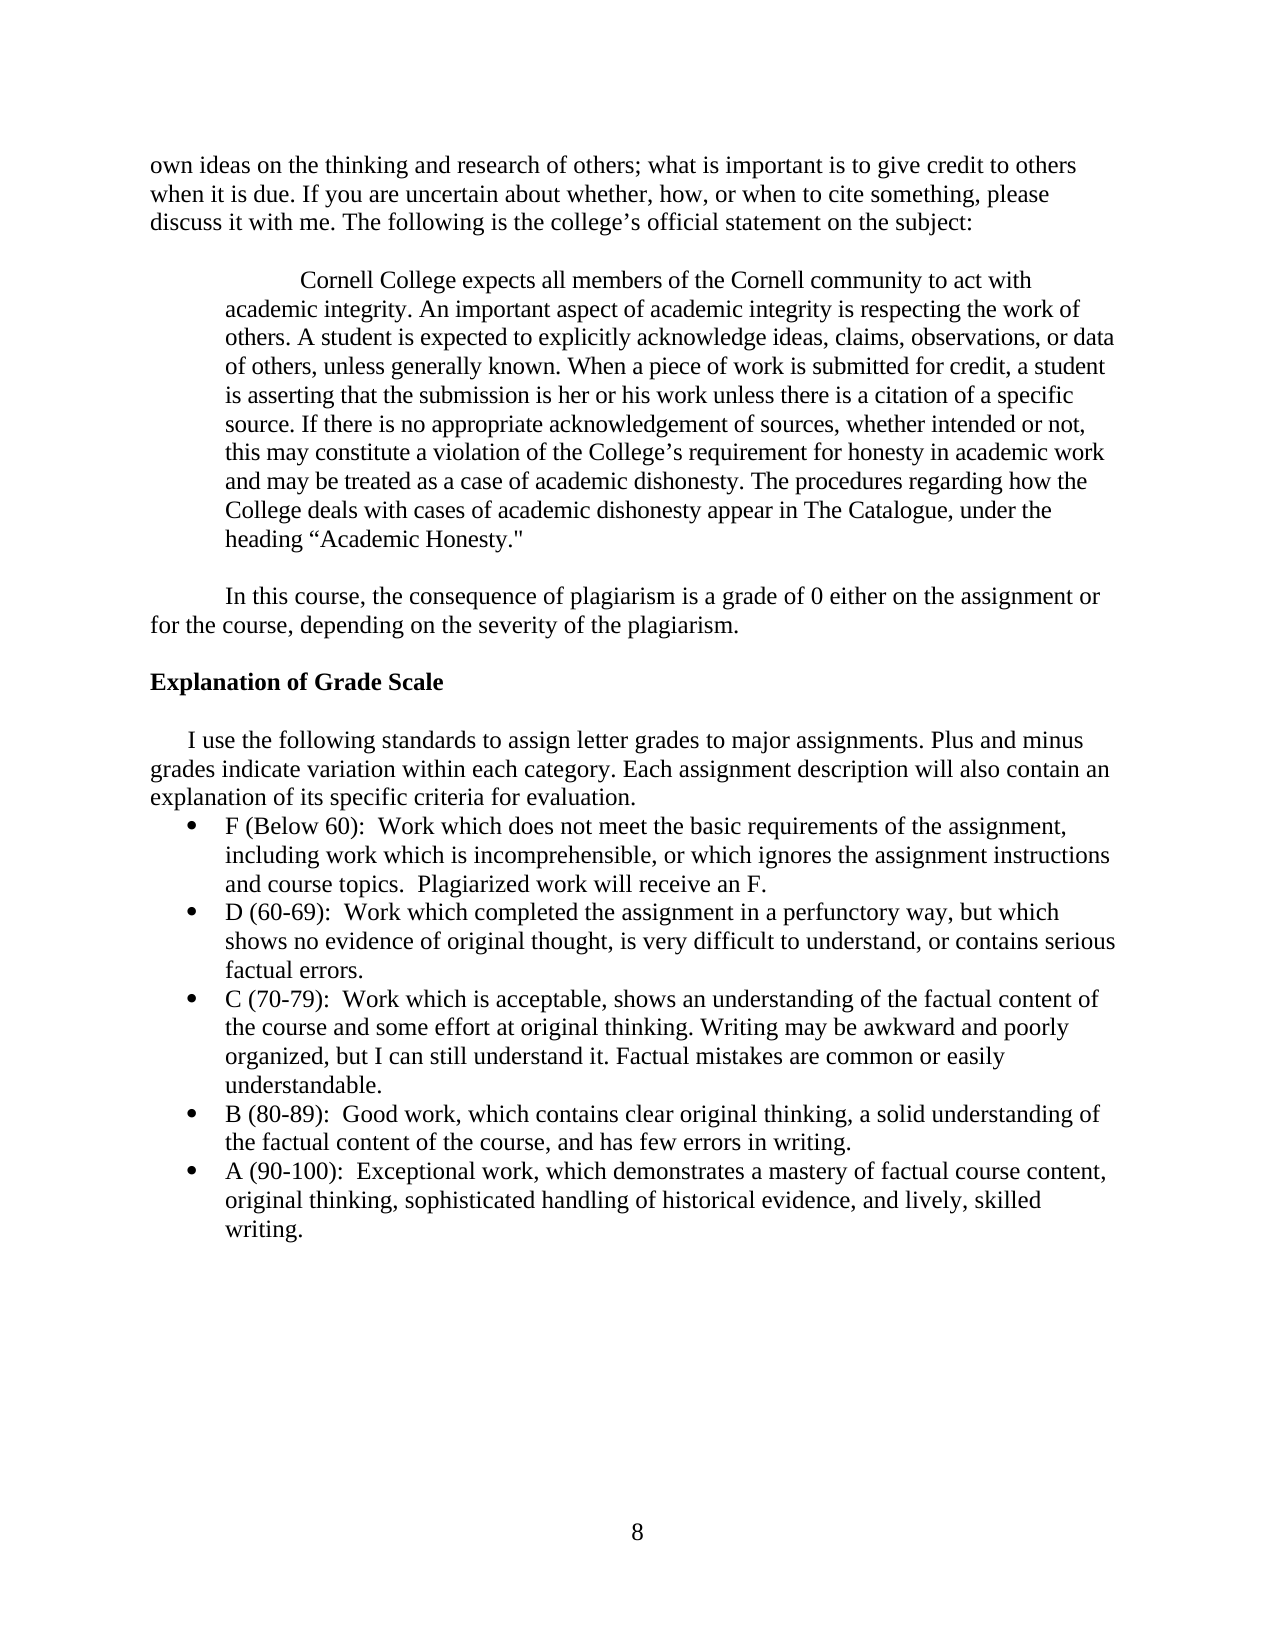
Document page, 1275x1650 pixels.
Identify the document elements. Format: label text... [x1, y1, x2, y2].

list D (60-69): Work which completed the assignment in a perfunctory way, but which shows no evidence of original thought, is very difficult to understand, or contains serious factual errors. [187, 897, 1125, 984]
subtitle Explanation of Grade Scale [150, 667, 1125, 696]
text I use the following standards to assign letter grades to major assignments. Plus and minus grades indicate variation within each category. Each assignment description will also contain an explanation of its specific criteria for evaluation. [150, 725, 1125, 811]
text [150, 150, 1125, 236]
text Cornell College expects all members of the Cornell community to act with academic integrity. An important aspect of academic integrity is respecting the work of others. A student is expected to explicitly acknowledge ideas, claims, observations, or data of others, unless generally known. When a piece of work is submitted for credit, a student is asserting that the submission is her or his work unless there is a citation of a specific source. If there is no appropriate acknowledgement of sources, whether intended or not, this may constitute a violation of the College’s requirement for honesty in academic work and may be treated as a case of academic dishonesty. The procedures regarding how the College deals with cases of academic dishonesty appear in The Catalogue, under the heading “Academic Honesty." [225, 265, 1125, 552]
list B (80-89): Good work, which contains clear original thinking, a solid understanding of the factual content of the course, and has few errors in writing. [187, 1099, 1125, 1156]
list A (90-100): Exceptional work, which demonstrates a mastery of factual course content, original thinking, sophisticated handling of historical evidence, and lively, skilled writing. [187, 1156, 1125, 1242]
text In this course, the consequence of plagiarism is a grade of 0 either on the assignment or for the course, depending on the severity of the plagiarism. [150, 581, 1125, 639]
list F (Below 60): Work which does not meet the basic requirements of the assignment, including work which is incomprehensible, or which ignores the assignment instructions and course topics. Plagiarized work will receive an F. [187, 811, 1125, 897]
list C (70-79): Work which is acceptable, shows an understanding of the factual content of the course and some effort at original thinking. Writing may be awkward and poorly organized, but I can still understand it. Factual mistakes are common or easily understandable. [187, 984, 1125, 1099]
